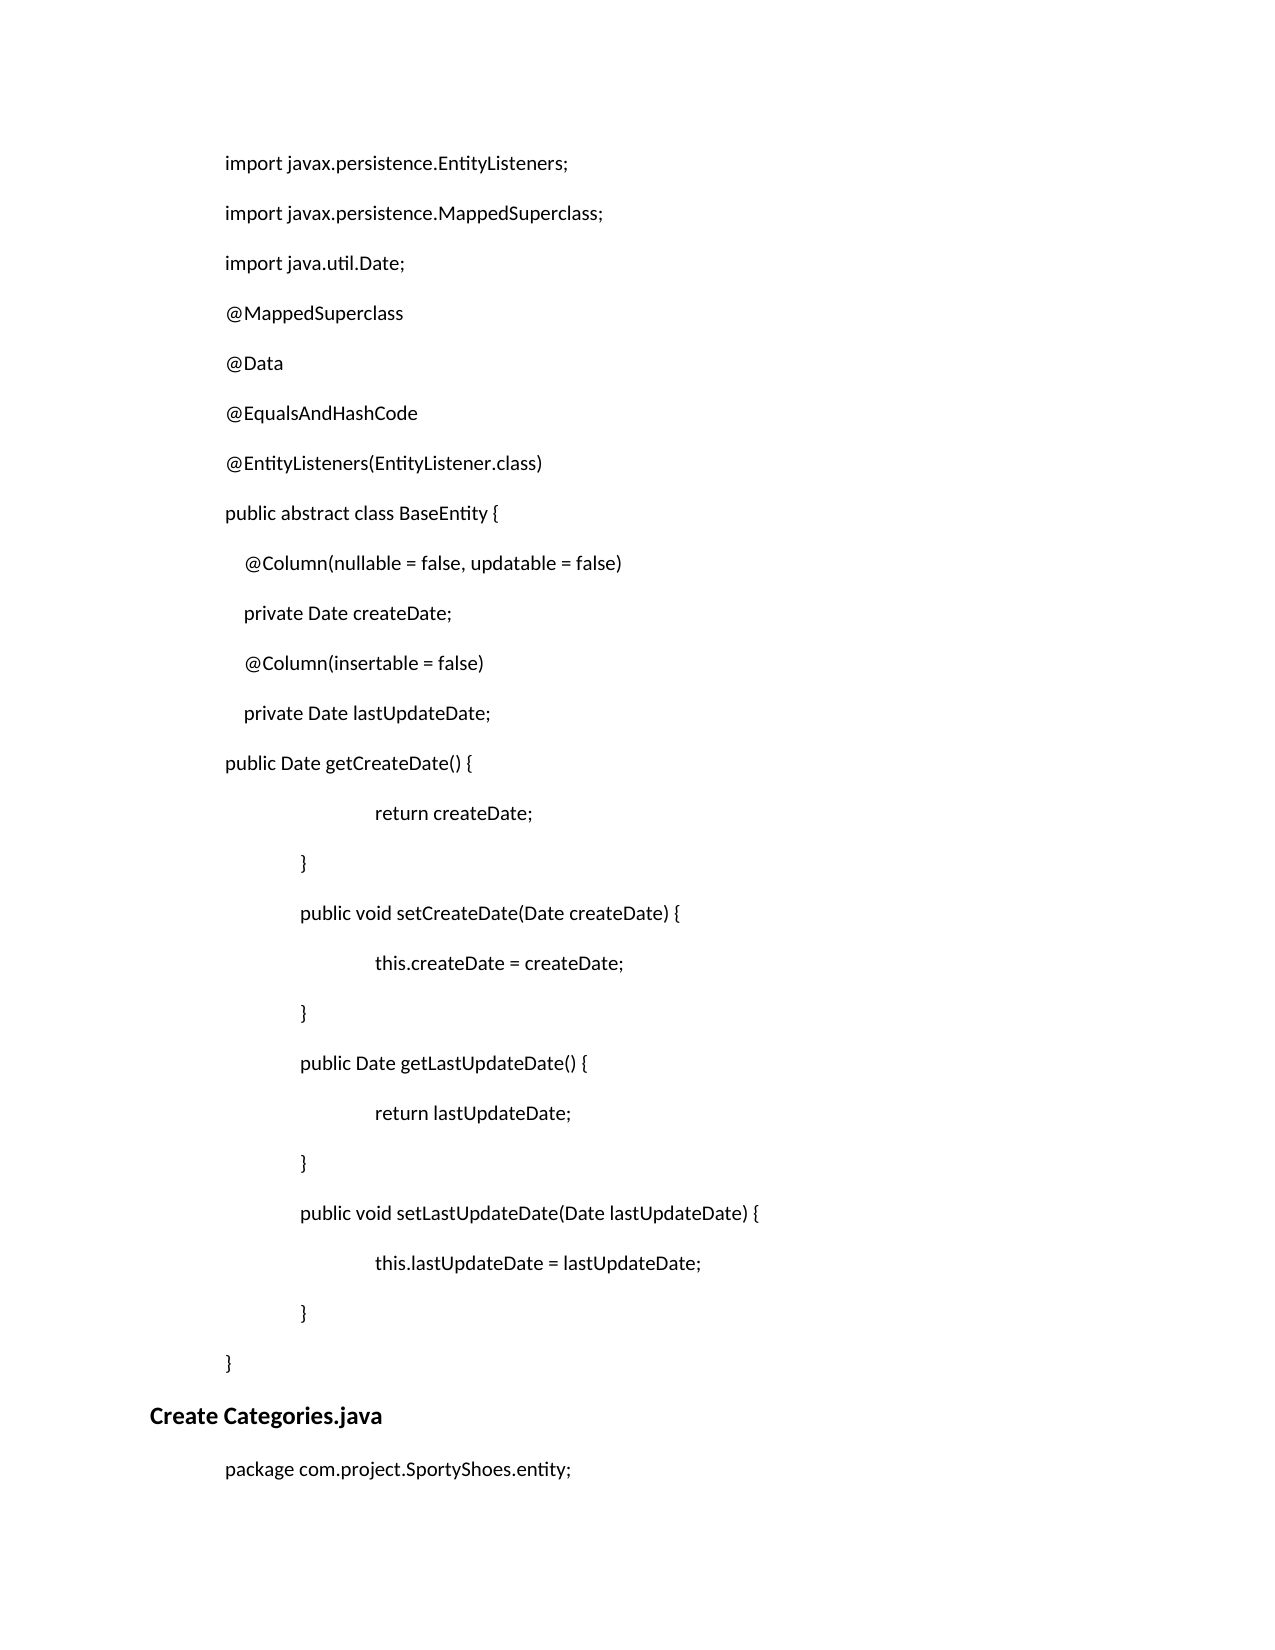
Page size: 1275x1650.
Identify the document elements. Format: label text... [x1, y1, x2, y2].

text Create Categories.java [150, 1400, 1125, 1431]
text import javax.persistence.MappedSuperclass; [225, 200, 1125, 225]
text public void setCreateDate(Date createDate) { [225, 900, 1125, 925]
text import javax.persistence.EntityListeners; [225, 150, 1125, 175]
text } [225, 1000, 1125, 1025]
text private Date lastUpdateDate; [225, 700, 1125, 725]
text public Date getCreateDate() { [225, 750, 1125, 775]
text import java.util.Date; [225, 250, 1125, 275]
text } [225, 1300, 1125, 1325]
text @EqualsAndHashCode [225, 400, 1125, 425]
text this.lastUpdateDate = lastUpdateDate; [225, 1250, 1125, 1275]
text return createDate; [225, 800, 1125, 825]
text @MappedSuperclass [225, 300, 1125, 325]
text @Column(insertable = false) [225, 650, 1125, 675]
text @EntityListeners(EntityListener.class) [225, 450, 1125, 475]
text package com.project.SportyShoes.entity; [225, 1456, 1125, 1481]
text } [225, 1150, 1125, 1175]
text @Column(nullable = false, updatable = false) [225, 550, 1125, 575]
text private Date createDate; [225, 600, 1125, 625]
text } [225, 1350, 1125, 1375]
text public abstract class BaseEntity { [225, 500, 1125, 525]
text public void setLastUpdateDate(Date lastUpdateDate) { [225, 1200, 1125, 1225]
text } [225, 850, 1125, 875]
text @Data [225, 350, 1125, 375]
text return lastUpdateDate; [225, 1100, 1125, 1125]
text public Date getLastUpdateDate() { [225, 1050, 1125, 1075]
text this.createDate = createDate; [225, 950, 1125, 975]
